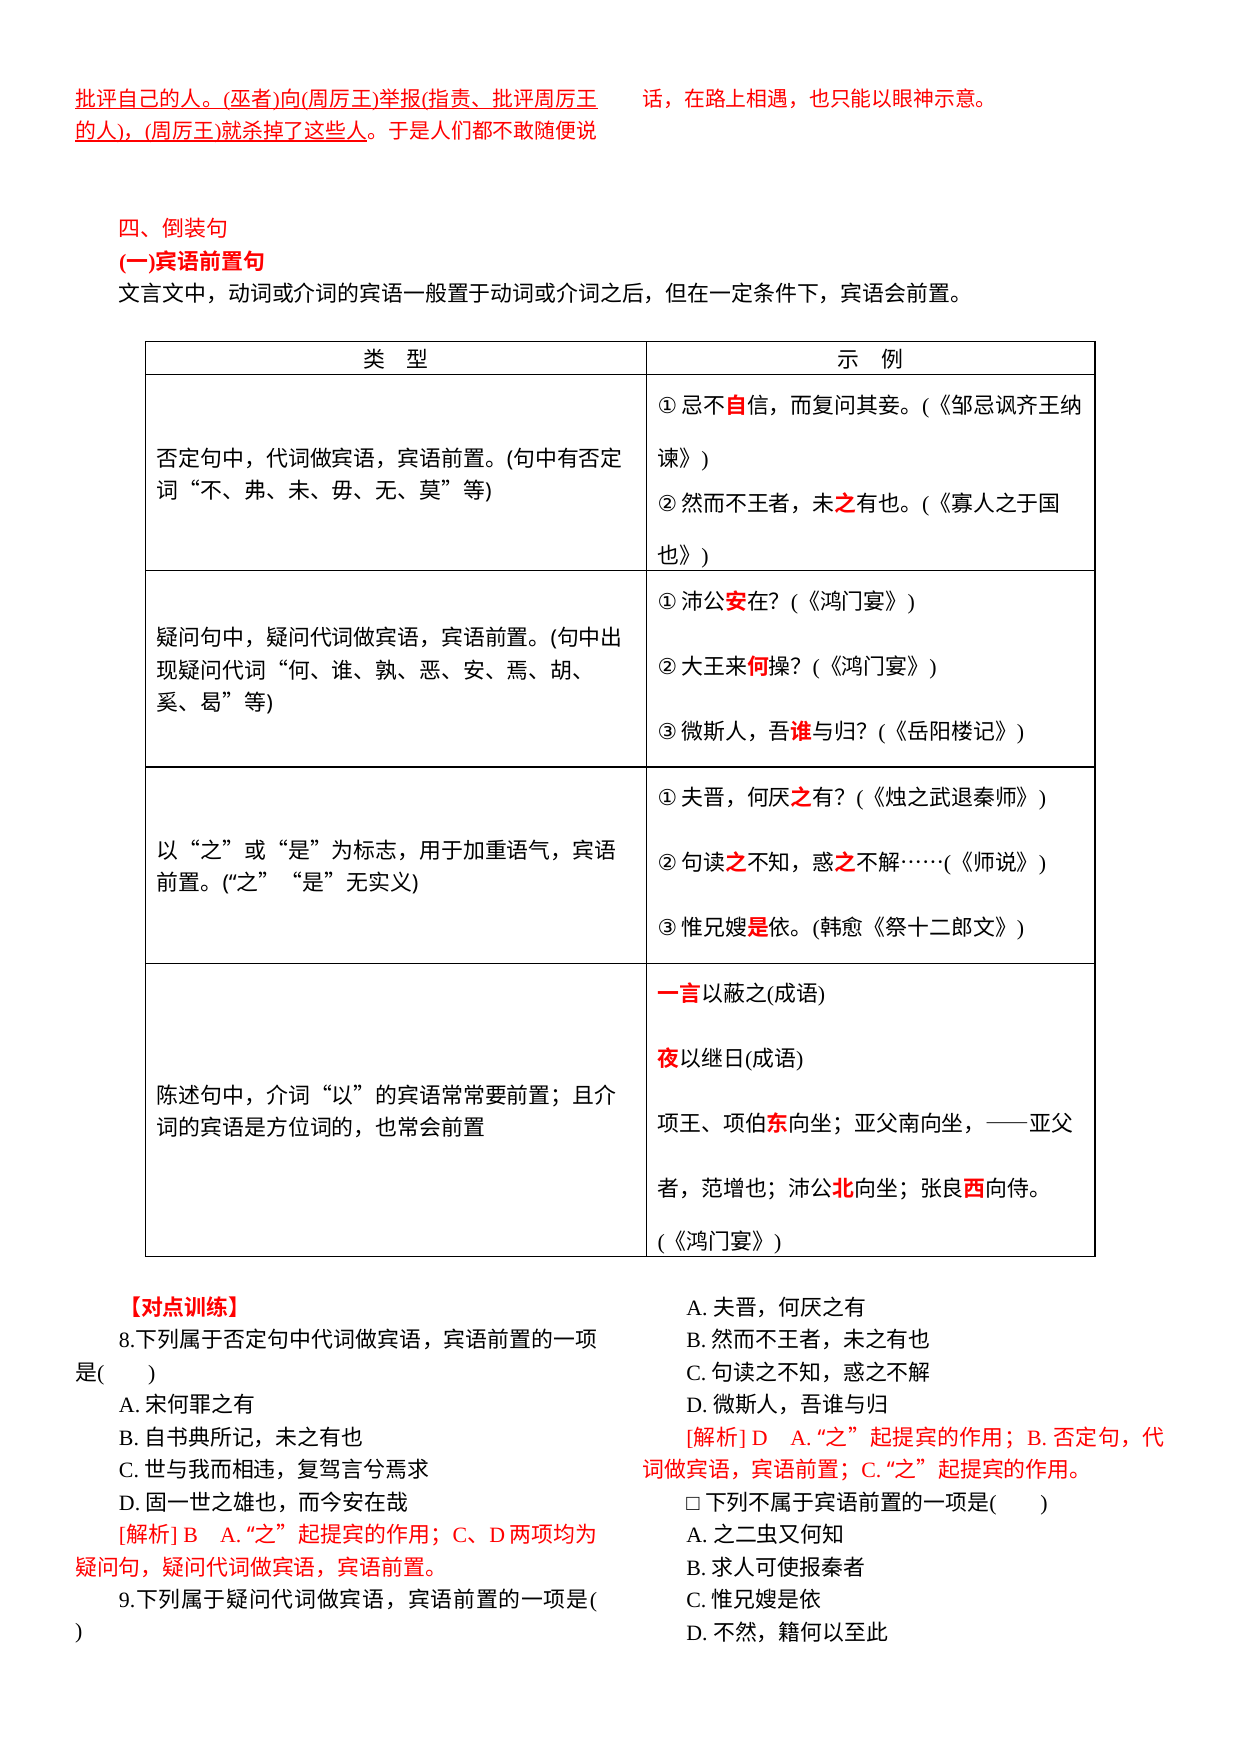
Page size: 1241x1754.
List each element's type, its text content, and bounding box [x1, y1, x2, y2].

text B. 求人可使报秦者 [642, 1549, 1165, 1582]
table_header 类 型 [146, 342, 646, 374]
text 8.下列属于否定句中代词做宾语，宾语前置的一项是( ) [75, 1322, 598, 1387]
text 【对点训练】 [75, 1289, 598, 1322]
text 文言文中，动词或介词的宾语一般置于动词或介词之后，但在一定条件下，宾语会前置。 [75, 276, 1165, 308]
table_cell 陈述句中，介词“以”的宾语常常要前置；且介词的宾语是方位词的，也常会前置 [146, 964, 646, 1256]
table_cell 否定句中，代词做宾语，宾语前置。(句中有否定词“不、弗、未、毋、无、莫”等) [146, 375, 646, 570]
text 9.下列属于疑问代词做宾语，宾语前置的一项是( ) [75, 1582, 598, 1647]
table_header 示 例 [647, 342, 1094, 374]
text [解析] B A. “之”起提宾的作用；C、D两项均为疑问句，疑问代词做宾语，宾语前置。 [75, 1517, 598, 1582]
text A. 夫晋，何厌之有 [642, 1289, 1165, 1322]
text [解析] D A. “之”起提宾的作用；B. 否定句，代词做宾语，宾语前置；C. “之”起提宾的作用。 [642, 1419, 1165, 1484]
table_cell 以“之”或“是”为标志，用于加重语气，宾语前置。(“之”“是”无实义) [146, 768, 646, 962]
text C. 惟兄嫂是依 [642, 1582, 1165, 1614]
text A. 宋何罪之有 [75, 1387, 598, 1419]
table_cell ①沛公安在？(《鸿门宴》) ②大王来何操？(《鸿门宴》) ③微斯人，吾谁与归？(《岳阳楼记》) [647, 571, 1094, 766]
text A. 之二虫又何知 [642, 1517, 1165, 1549]
text C. 世与我而相违，复驾言兮焉求 [75, 1452, 598, 1484]
text C. 句读之不知，惑之不解 [642, 1354, 1165, 1387]
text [642, 81, 1165, 113]
table_cell 疑问句中，疑问代词做宾语，宾语前置。(句中出现疑问代词“何、谁、孰、恶、安、焉、胡、奚、曷”等) [146, 571, 646, 766]
text B. 然而不王者，未之有也 [642, 1322, 1165, 1354]
text D. 不然，籍何以至此 [642, 1614, 1165, 1647]
text D. 固一世之雄也，而今安在哉 [75, 1484, 598, 1517]
text 下列不属于宾语前置的一项是( ) [642, 1484, 1165, 1517]
text D. 微斯人，吾谁与归 [642, 1387, 1165, 1419]
table_cell ①夫晋，何厌之有？(《烛之武退秦师》) ②句读之不知，惑之不解……(《师说》) ③惟兄嫂是依。(韩愈《祭十二郎文》) [647, 768, 1094, 962]
text 四、倒装句 [75, 211, 1165, 243]
text (一)宾语前置句 [75, 243, 1165, 276]
text B. 自书典所记，未之有也 [75, 1419, 598, 1452]
table_cell ①忌不自信，而复问其妾。(《邹忌讽齐王纳谏》) ②然而不王者，未之有也。(《寡人之于国也》) [647, 375, 1094, 570]
table_cell 一言以蔽之(成语) 夜以继日(成语) 项王、项伯东向坐；亚父南向坐，——亚父者，范增也；沛公北向坐；张良西向侍。(《鸿门宴》) [647, 964, 1094, 1256]
